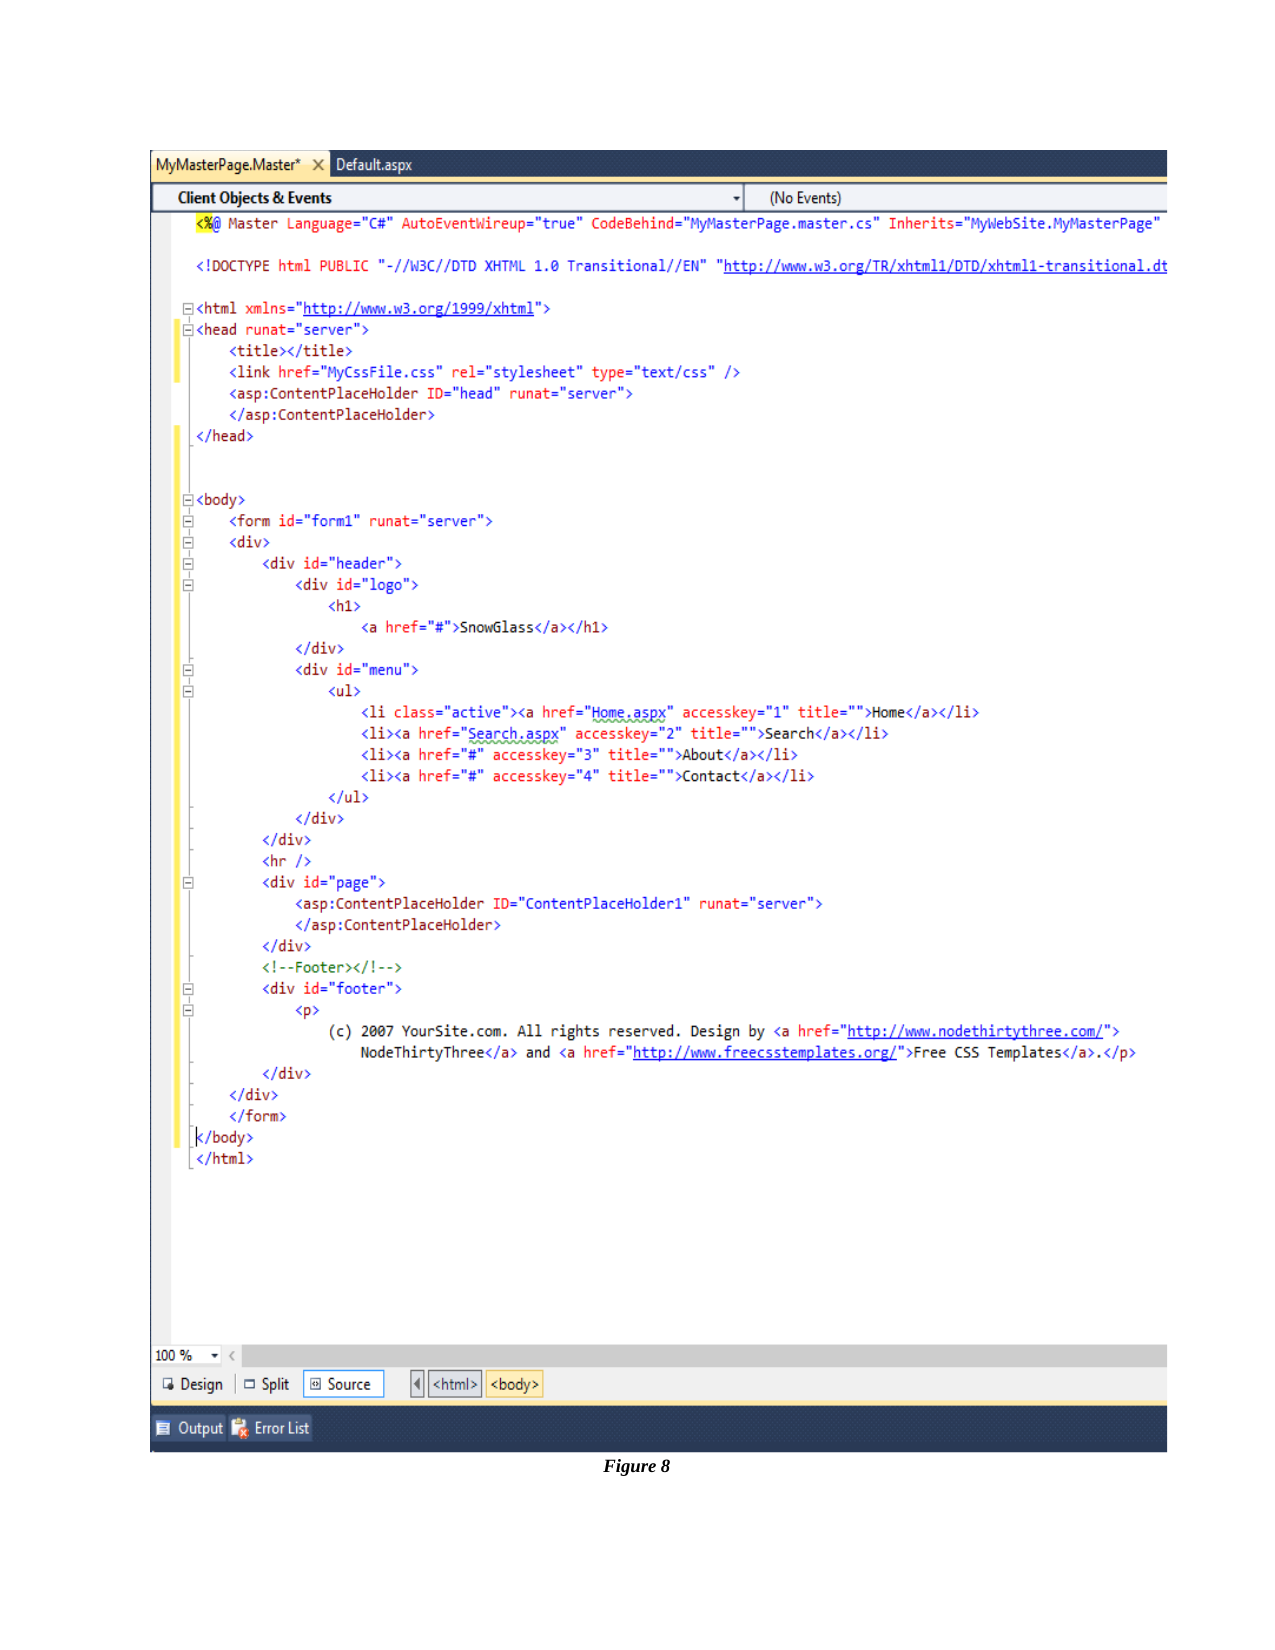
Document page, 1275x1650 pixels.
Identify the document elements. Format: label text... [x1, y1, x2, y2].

picture [150, 150, 1168, 1455]
text Figure 8 [150, 1455, 1125, 1476]
